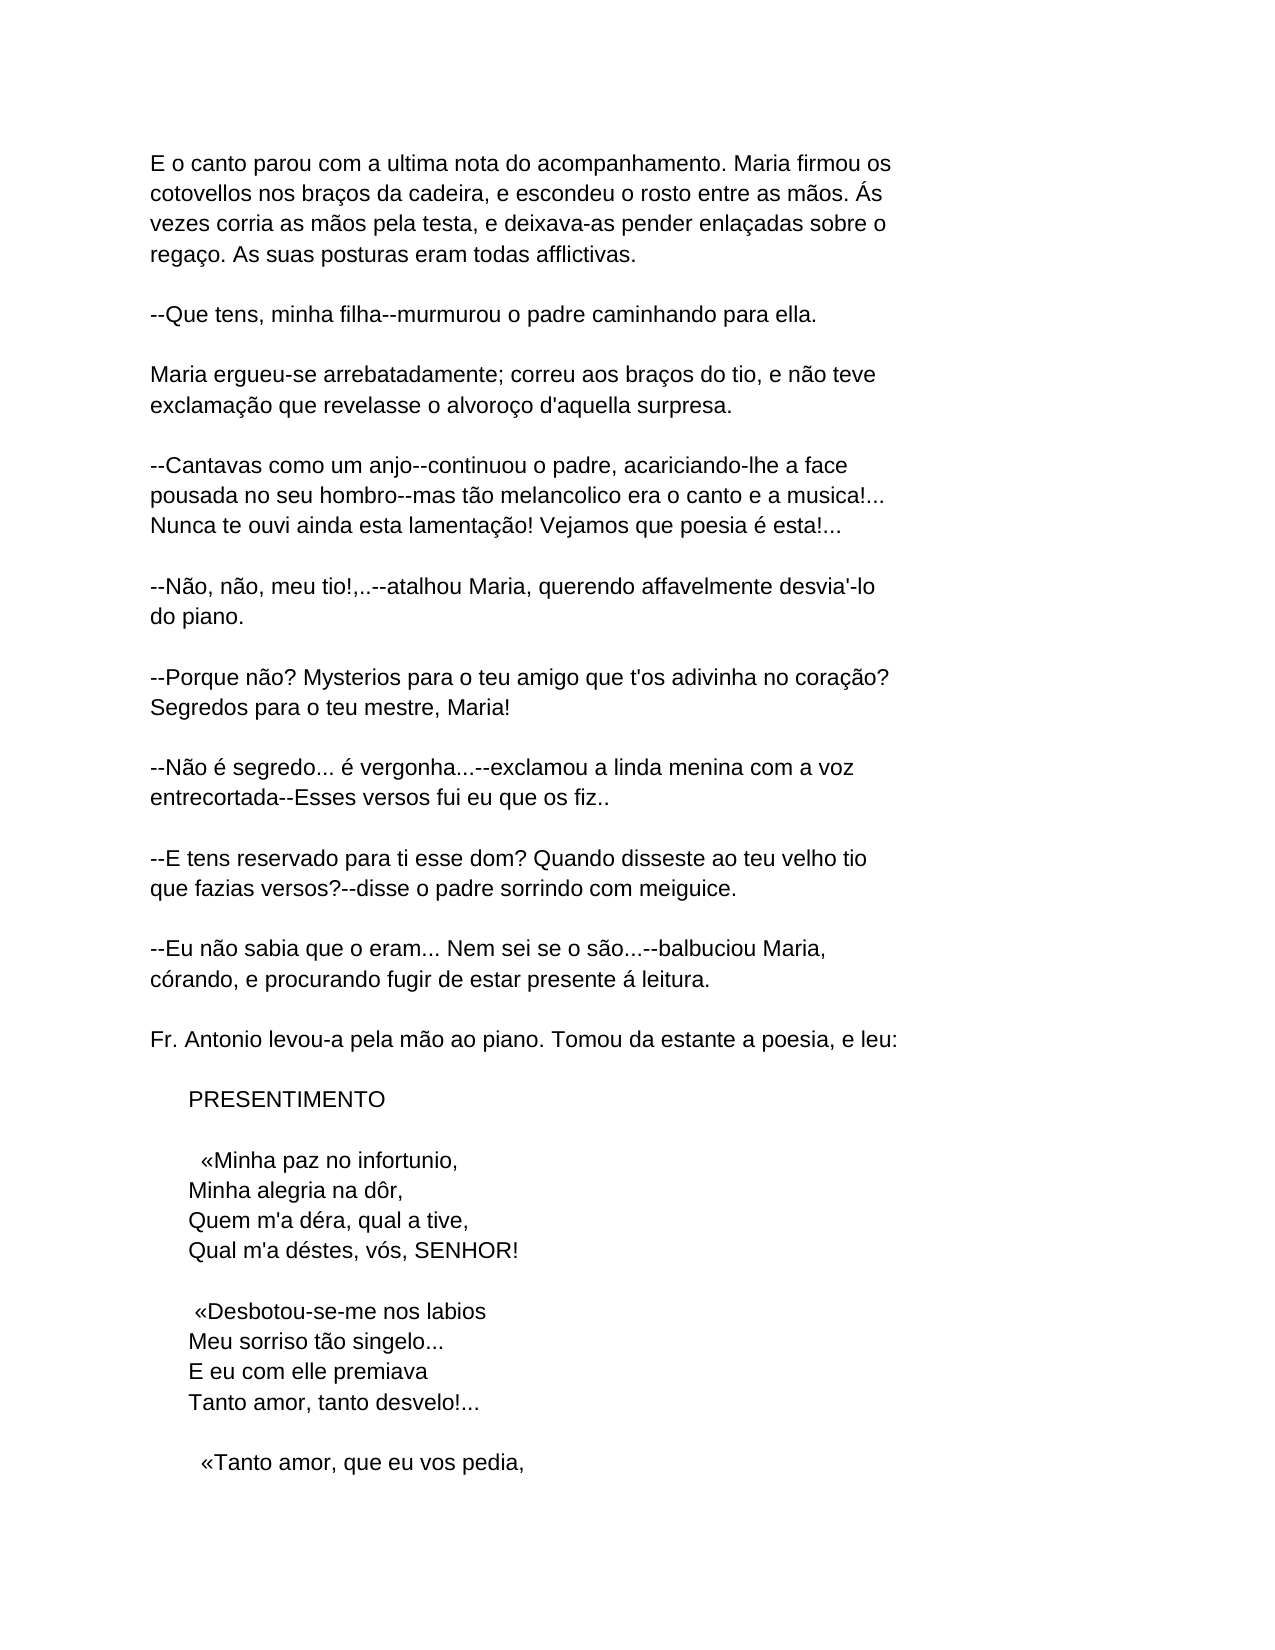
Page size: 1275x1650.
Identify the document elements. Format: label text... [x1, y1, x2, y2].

text Meu sorriso tão singelo... [150, 1328, 1125, 1354]
text regaço. As suas posturas eram todas afflictivas. [150, 241, 1125, 267]
text Tanto amor, tanto desvelo!... [150, 1388, 1125, 1415]
text --Que tens, minha filha--murmurou o padre caminhando para ella. [150, 301, 1125, 327]
text E o canto parou com a ultima nota do acompanhamento. Maria firmou os [150, 150, 1125, 176]
text córando, e procurando fugir de estar presente á leitura. [150, 966, 1125, 992]
text Quem m'a déra, qual a tive, [150, 1207, 1125, 1234]
text --Cantavas como um anjo--continuou o padre, acariciando-lhe a face [150, 452, 1125, 478]
text Qual m'a déstes, vós, SENHOR! [150, 1237, 1125, 1264]
text Segredos para o teu mestre, Maria! [150, 694, 1125, 720]
text cotovellos nos braços da cadeira, e escondeu o rosto entre as mãos. Ás [150, 180, 1125, 207]
text entrecortada--Esses versos fui eu que os fiz.. [150, 784, 1125, 811]
text --Porque não? Mysterios para o teu amigo que t'os adivinha no coração? [150, 663, 1125, 690]
text Nunca te ouvi ainda esta lamentação! Vejamos que poesia é esta!... [150, 512, 1125, 539]
text «Minha paz no infortunio, [150, 1147, 1125, 1173]
text Maria ergueu-se arrebatadamente; correu aos braços do tio, e não teve [150, 361, 1125, 388]
text Minha alegria na dôr, [150, 1177, 1125, 1203]
text do piano. [150, 603, 1125, 629]
text «Tanto amor, que eu vos pedia, [150, 1449, 1125, 1475]
text --E tens reservado para ti esse dom? Quando disseste ao teu velho tio [150, 845, 1125, 871]
text vezes corria as mãos pela testa, e deixava-as pender enlaçadas sobre o [150, 210, 1125, 237]
text PRESENTIMENTO [150, 1086, 1125, 1113]
text --Não, não, meu tio!,..--atalhou Maria, querendo affavelmente desvia'-lo [150, 573, 1125, 599]
text --Não é segredo... é vergonha...--exclamou a linda menina com a voz [150, 754, 1125, 781]
text pousada no seu hombro--mas tão melancolico era o canto e a musica!... [150, 482, 1125, 509]
text E eu com elle premiava [150, 1358, 1125, 1385]
text --Eu não sabia que o eram... Nem sei se o são...--balbuciou Maria, [150, 935, 1125, 962]
text exclamação que revelasse o alvoroço d'aquella surpresa. [150, 392, 1125, 418]
text Fr. Antonio levou-a pela mão ao piano. Tomou da estante a poesia, e leu: [150, 1026, 1125, 1052]
text «Desbotou-se-me nos labios [150, 1298, 1125, 1324]
text que fazias versos?--disse o padre sorrindo com meiguice. [150, 875, 1125, 901]
